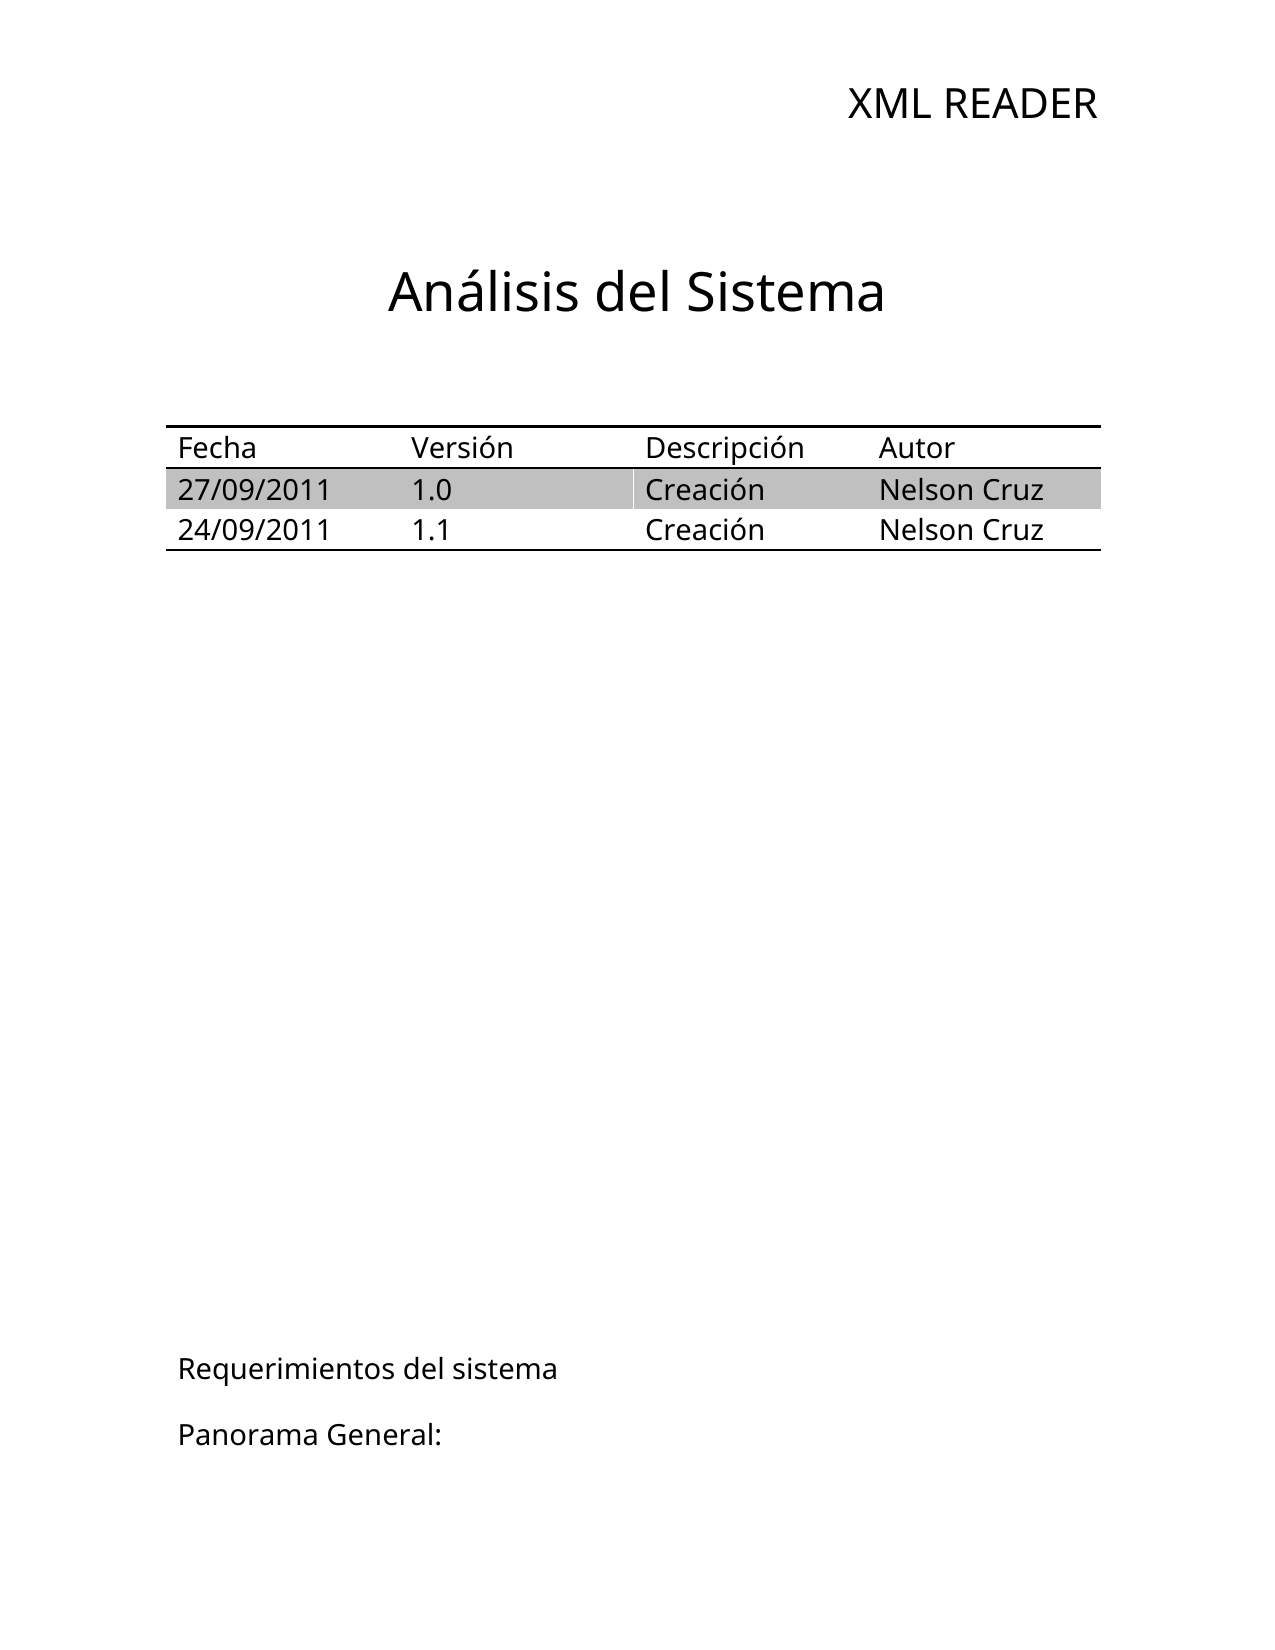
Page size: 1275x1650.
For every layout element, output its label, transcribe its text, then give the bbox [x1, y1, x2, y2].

table_header Fecha [166, 428, 400, 467]
table_cell 1.0 [400, 469, 633, 509]
table_cell 24/09/2011 [166, 509, 400, 548]
text Panorama General: [177, 1414, 1098, 1454]
table_header Descripción [634, 428, 867, 467]
table_cell Nelson Cruz [867, 469, 1101, 509]
text Análisis del Sistema [177, 253, 1098, 327]
table_header Autor [867, 428, 1101, 467]
table_cell 1.1 [400, 509, 633, 548]
table_cell Nelson Cruz [867, 509, 1101, 548]
table_cell Creación [634, 509, 867, 548]
text Requerimientos del sistema [177, 1348, 1098, 1388]
table_header Versión [400, 428, 633, 467]
table_cell Creación [634, 469, 867, 509]
table_cell 27/09/2011 [166, 469, 400, 509]
